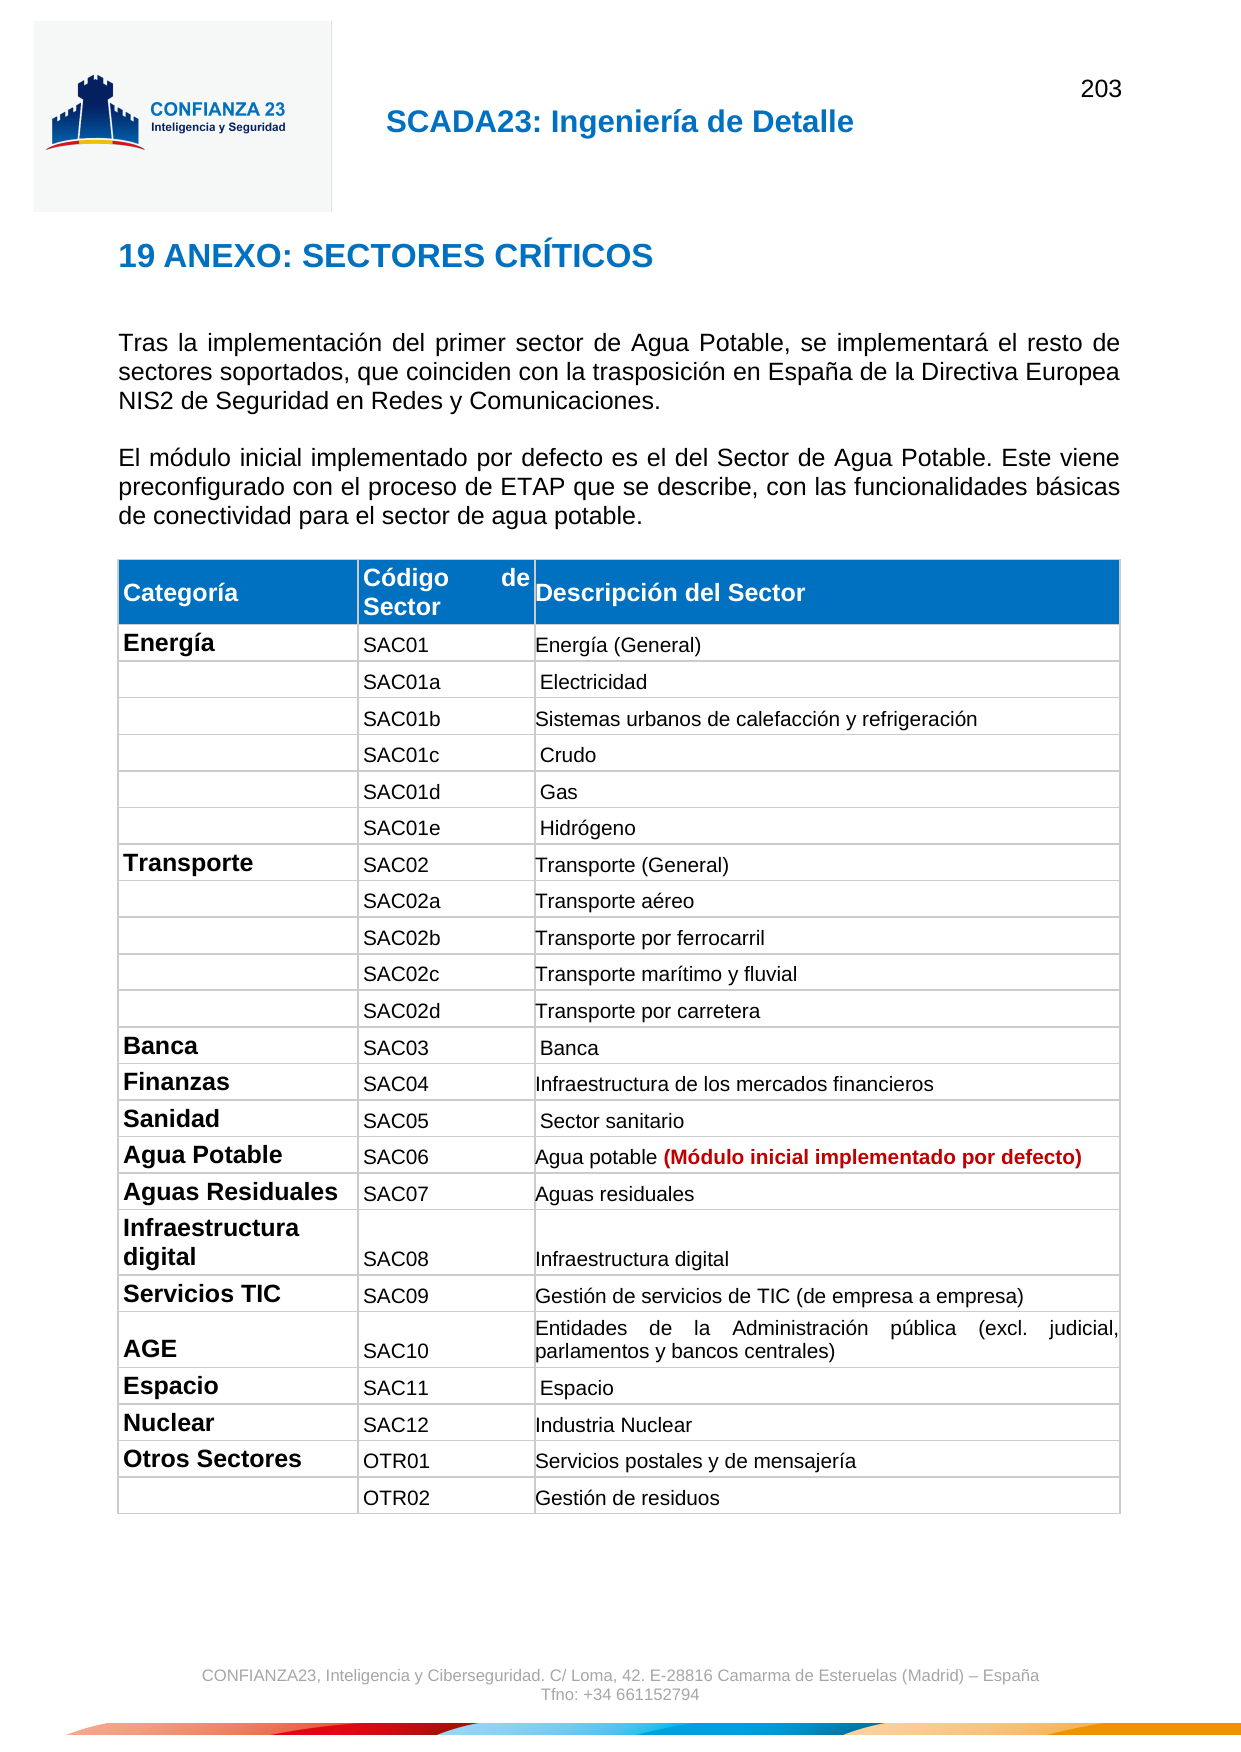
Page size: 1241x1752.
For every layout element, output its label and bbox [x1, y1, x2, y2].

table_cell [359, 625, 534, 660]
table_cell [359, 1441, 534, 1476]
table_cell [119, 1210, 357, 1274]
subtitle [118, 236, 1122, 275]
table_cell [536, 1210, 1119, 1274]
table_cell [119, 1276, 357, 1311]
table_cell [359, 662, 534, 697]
picture [847, 1723, 1241, 1735]
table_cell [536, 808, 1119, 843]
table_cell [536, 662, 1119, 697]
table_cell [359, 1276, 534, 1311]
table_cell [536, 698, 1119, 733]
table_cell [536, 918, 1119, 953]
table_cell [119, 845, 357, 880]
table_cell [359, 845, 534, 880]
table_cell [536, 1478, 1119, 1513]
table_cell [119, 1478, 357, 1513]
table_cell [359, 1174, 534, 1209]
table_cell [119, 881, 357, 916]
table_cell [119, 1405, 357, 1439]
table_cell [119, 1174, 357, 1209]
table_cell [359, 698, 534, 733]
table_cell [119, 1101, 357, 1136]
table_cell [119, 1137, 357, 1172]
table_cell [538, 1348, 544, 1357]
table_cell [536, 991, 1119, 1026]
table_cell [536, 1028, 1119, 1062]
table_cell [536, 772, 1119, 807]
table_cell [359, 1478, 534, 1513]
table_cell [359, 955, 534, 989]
picture [33, 21, 368, 212]
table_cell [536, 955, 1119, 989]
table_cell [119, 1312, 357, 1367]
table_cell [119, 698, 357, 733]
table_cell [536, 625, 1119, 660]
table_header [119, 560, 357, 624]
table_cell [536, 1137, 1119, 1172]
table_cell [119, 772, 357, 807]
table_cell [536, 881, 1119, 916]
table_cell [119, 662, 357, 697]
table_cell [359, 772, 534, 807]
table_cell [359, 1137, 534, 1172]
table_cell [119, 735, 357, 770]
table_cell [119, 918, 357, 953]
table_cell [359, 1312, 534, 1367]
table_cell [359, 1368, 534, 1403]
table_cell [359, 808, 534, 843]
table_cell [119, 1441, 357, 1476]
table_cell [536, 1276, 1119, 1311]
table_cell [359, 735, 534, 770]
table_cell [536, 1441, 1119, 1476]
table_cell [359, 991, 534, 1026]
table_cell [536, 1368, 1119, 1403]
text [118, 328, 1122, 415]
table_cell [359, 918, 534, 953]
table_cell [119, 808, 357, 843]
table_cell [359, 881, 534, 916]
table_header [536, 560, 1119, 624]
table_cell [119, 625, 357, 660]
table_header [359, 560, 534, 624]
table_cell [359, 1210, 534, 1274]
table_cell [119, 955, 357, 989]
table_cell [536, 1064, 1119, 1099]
picture [0, 1723, 669, 1735]
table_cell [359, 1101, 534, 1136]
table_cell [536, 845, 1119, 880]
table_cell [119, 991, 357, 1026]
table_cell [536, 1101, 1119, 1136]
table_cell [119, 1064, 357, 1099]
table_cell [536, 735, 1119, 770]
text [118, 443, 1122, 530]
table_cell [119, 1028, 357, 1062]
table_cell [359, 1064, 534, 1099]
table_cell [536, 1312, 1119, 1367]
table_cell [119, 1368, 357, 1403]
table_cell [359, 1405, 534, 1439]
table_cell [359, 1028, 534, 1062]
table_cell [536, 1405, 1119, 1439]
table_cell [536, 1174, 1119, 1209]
